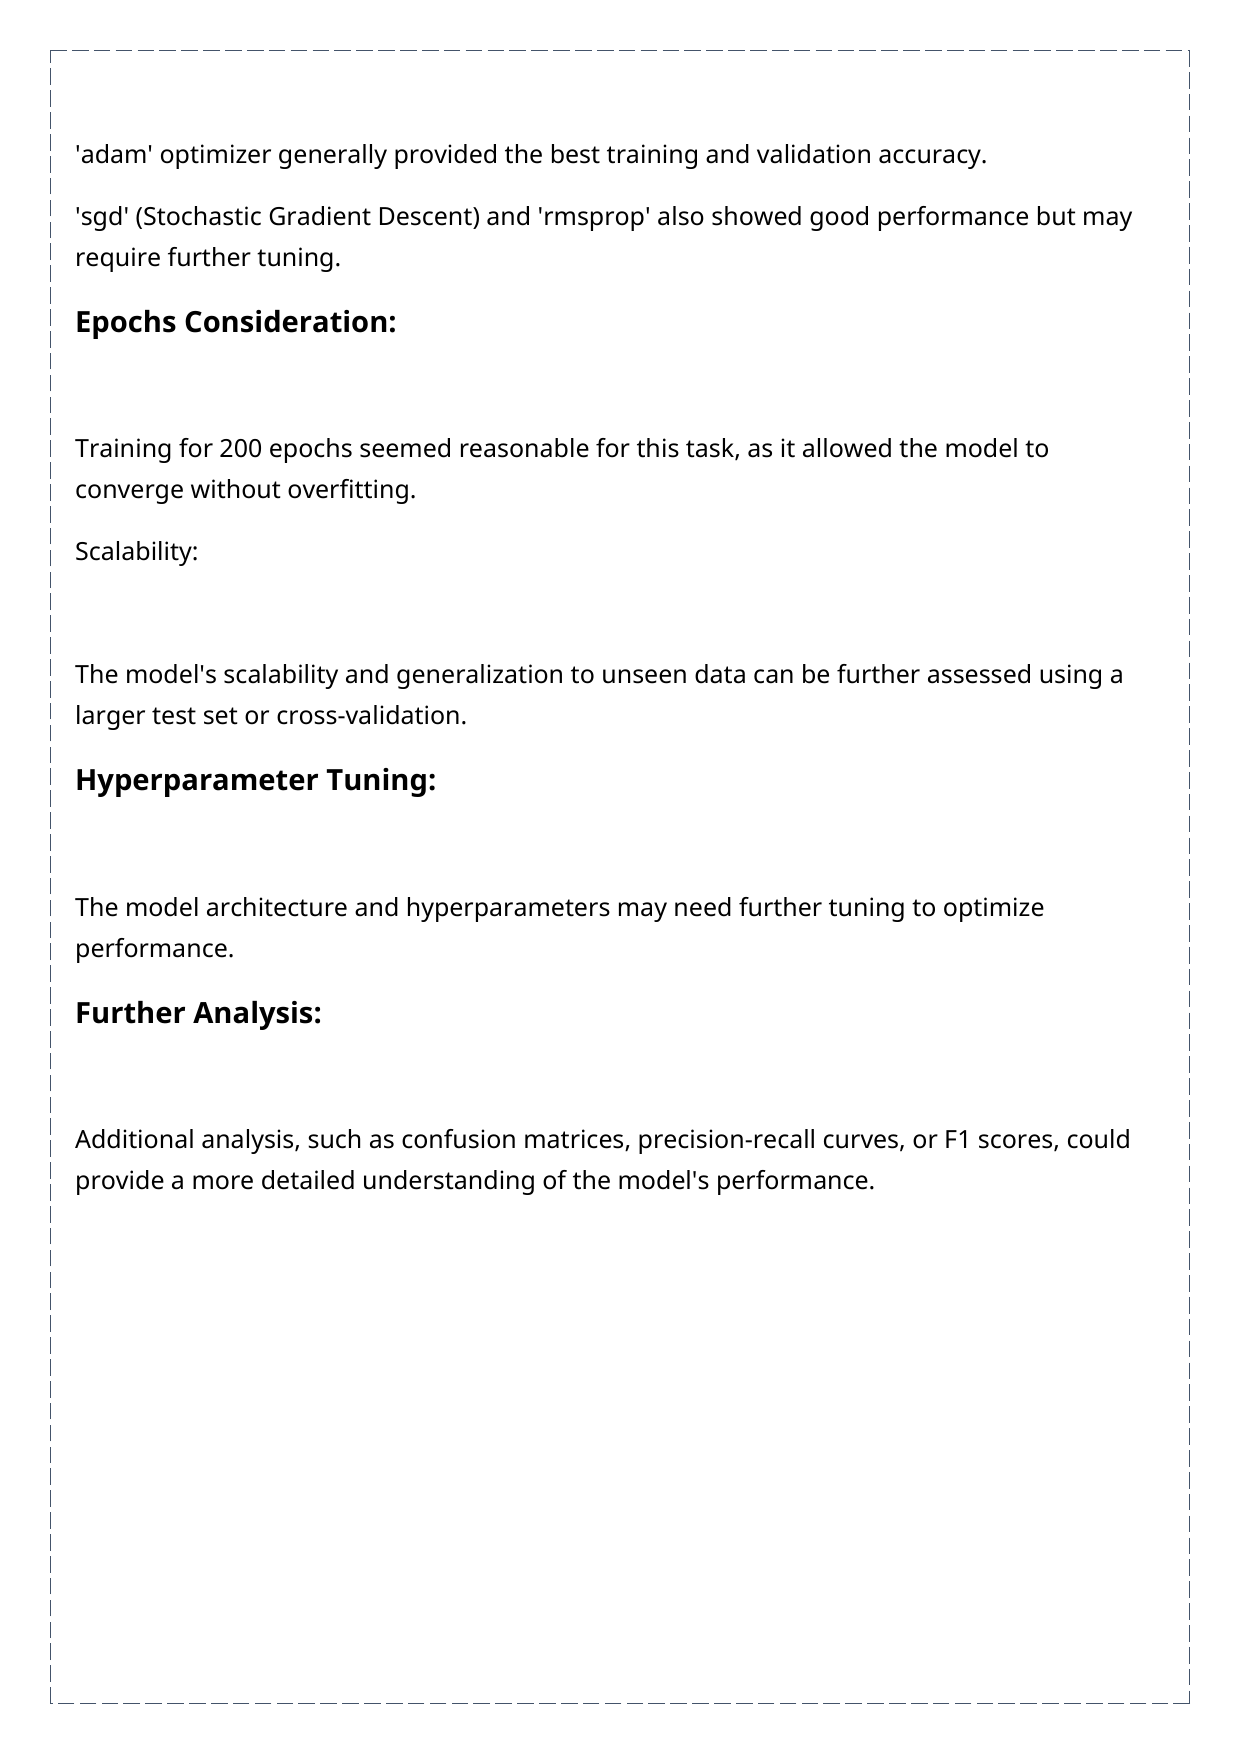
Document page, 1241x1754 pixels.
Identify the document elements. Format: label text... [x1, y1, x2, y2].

text Additional analysis, such as confusion matrices, precision-recall curves, or F1 scores, could provide a more detailed understanding of the model's performance. [75, 1122, 1165, 1197]
text 'sgd' (Stochastic Gradient Descent) and 'rmsprop' also showed good performance but may require further tuning. [75, 198, 1165, 273]
text Hyperparameter Tuning: [75, 759, 1165, 799]
text The model architecture and hyperparameters may need further tuning to optimize performance. [75, 889, 1165, 964]
text The model's scalability and generalization to unseen data can be further assessed using a larger test set or cross-validation. [75, 657, 1165, 732]
text Further Analysis: [75, 992, 1165, 1032]
text 'adam' optimizer generally provided the best training and validation accuracy. [75, 137, 1165, 171]
text Scalability: [75, 533, 1165, 567]
text Epochs Consideration: [75, 301, 1165, 341]
text Training for 200 epochs seemed reasonable for this task, as it allowed the model to converge without overfitting. [75, 431, 1165, 506]
